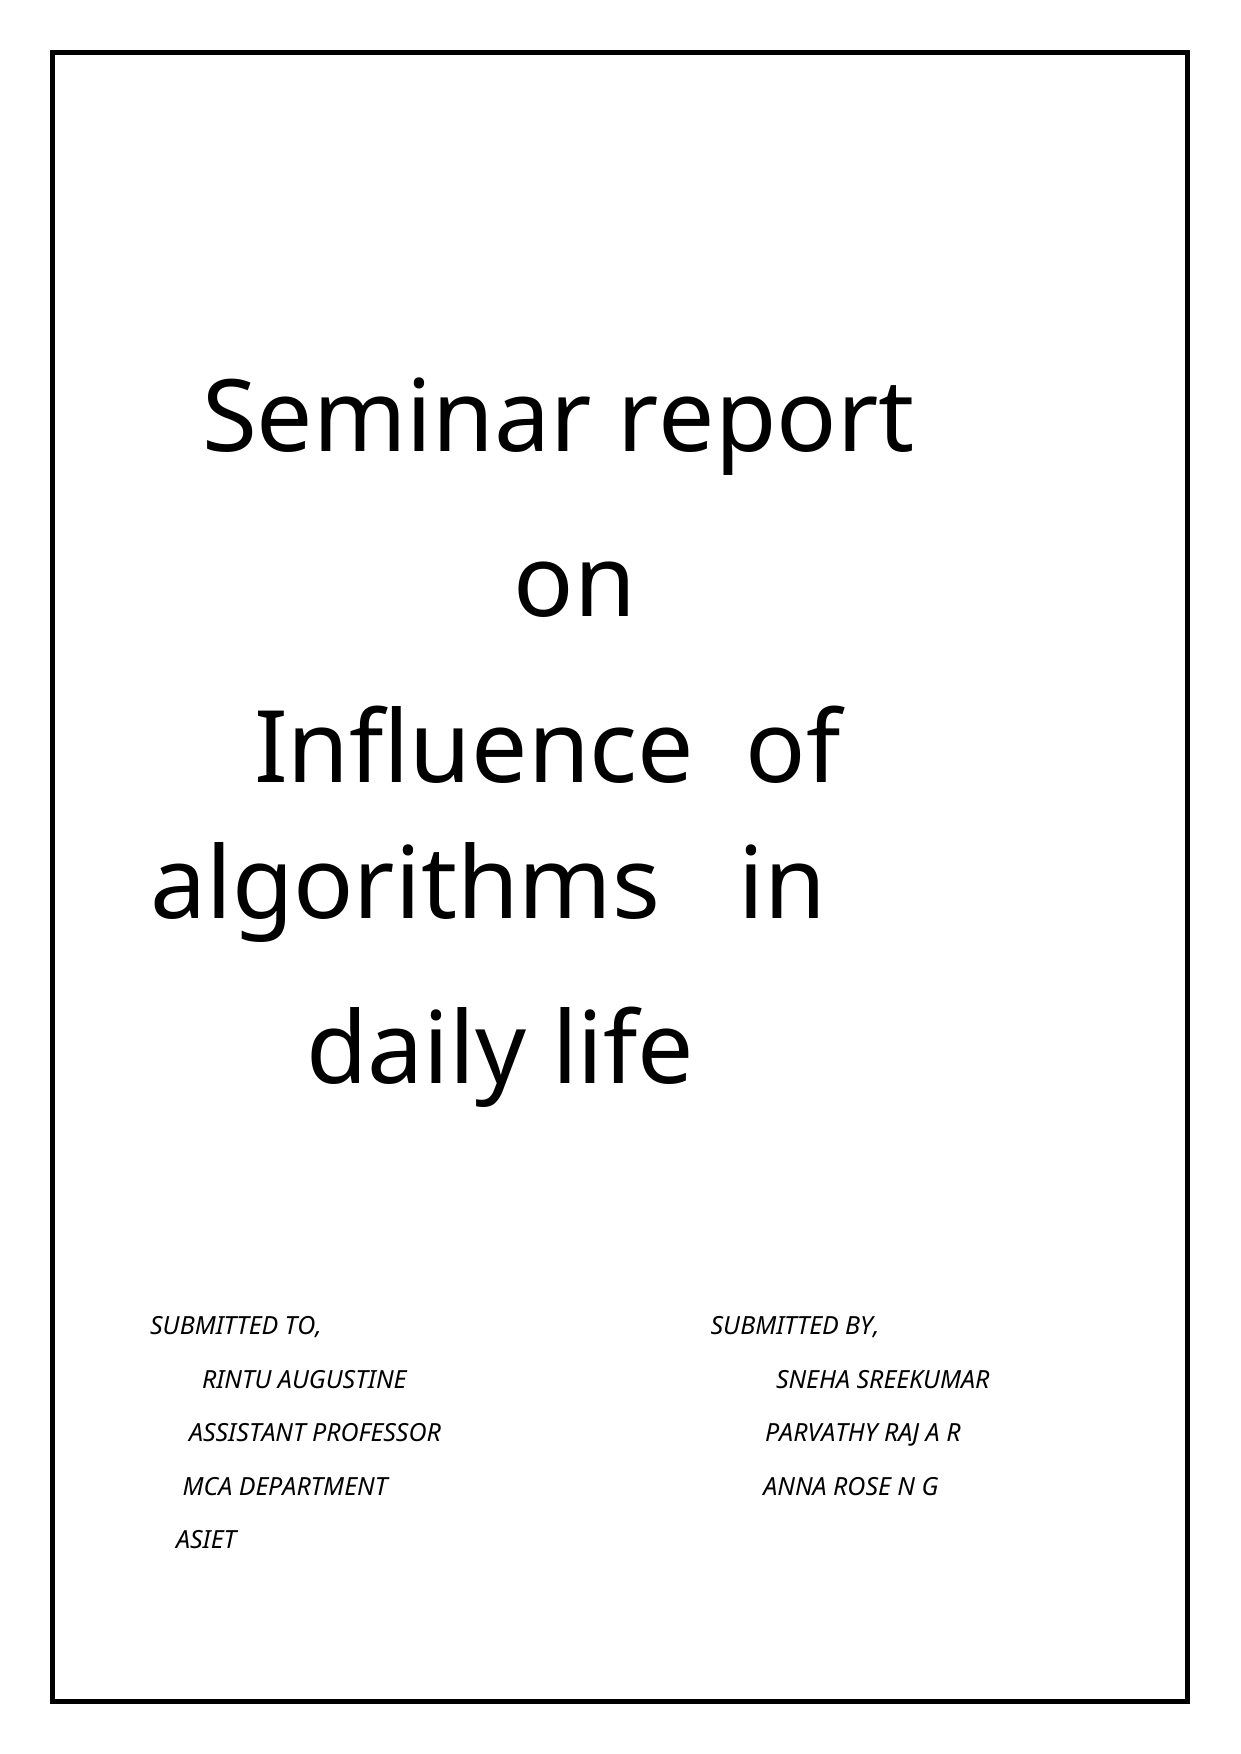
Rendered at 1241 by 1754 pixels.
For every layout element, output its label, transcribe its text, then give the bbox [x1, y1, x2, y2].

text MCA DEPARTMENT ANNA ROSE N G [150, 1468, 1090, 1502]
text daily life [150, 977, 1090, 1113]
text Seminar report [150, 344, 1090, 481]
text on [150, 510, 1090, 646]
text SUBMITTED TO, SUBMITTED BY, [150, 1308, 1090, 1342]
text RINTU AUGUSTINE SNEHA SREEKUMAR [150, 1361, 1090, 1395]
text ASIET [150, 1522, 1090, 1556]
text Influence of algorithms in [150, 675, 1090, 948]
text ASSISTANT PROFESSOR PARVATHY RAJ A R [150, 1415, 1090, 1449]
